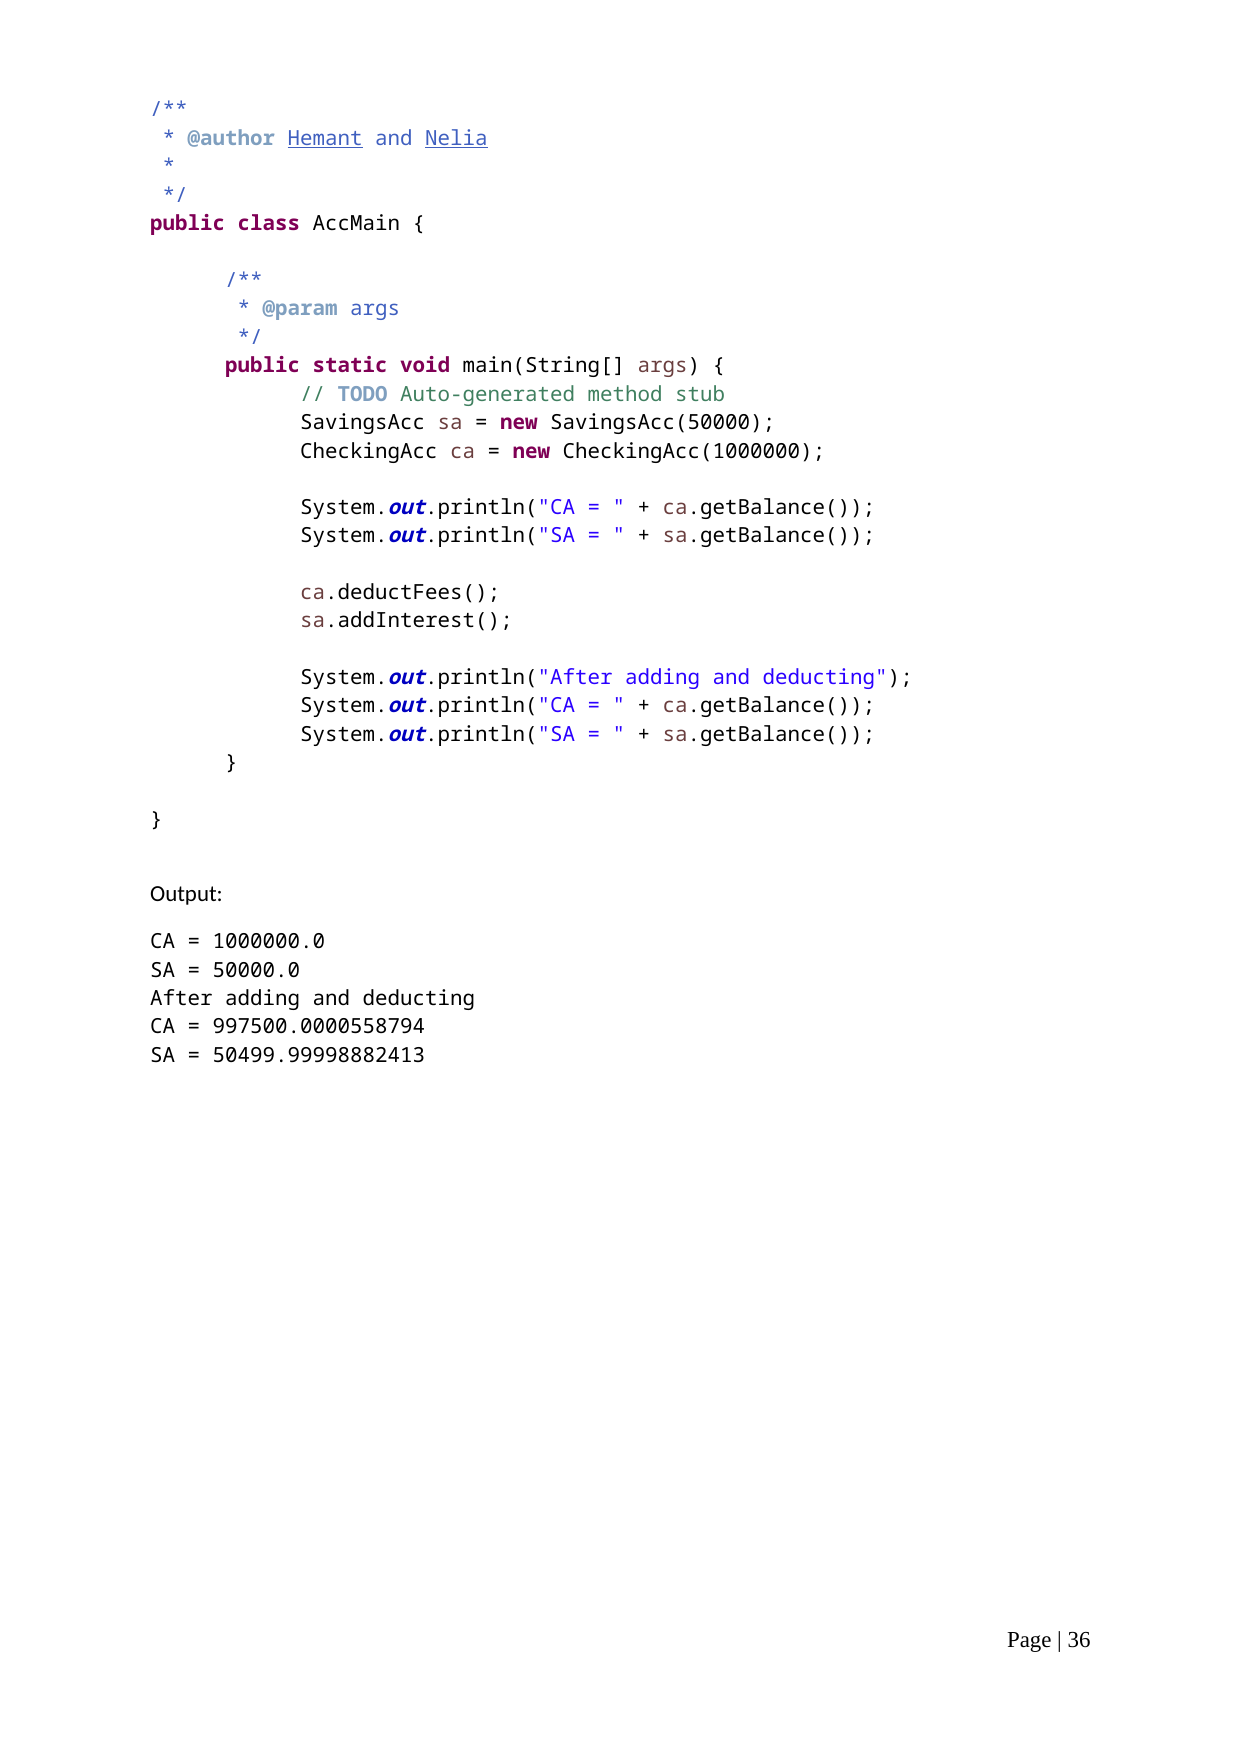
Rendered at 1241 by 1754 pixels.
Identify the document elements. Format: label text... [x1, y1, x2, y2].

text // TODO Auto-generated method stub [150, 379, 1090, 407]
text public static void main(String[] args) { [150, 350, 1090, 379]
text System.out.println("SA = " + sa.getBalance()); [150, 521, 1090, 549]
text ca.deductFees(); [150, 577, 1090, 606]
text SA = 50499.99998882413 [150, 1040, 1090, 1068]
text System.out.println("After adding and deducting"); [150, 662, 1090, 690]
text CheckingAcc ca = new CheckingAcc(1000000); [150, 436, 1090, 464]
text After adding and deducting [150, 983, 1090, 1012]
text */ [150, 180, 1090, 208]
text */ [150, 322, 1090, 350]
text CA = 997500.0000558794 [150, 1012, 1090, 1040]
text CA = 1000000.0 [150, 926, 1090, 955]
text sa.addInterest(); [150, 606, 1090, 634]
text SA = 50000.0 [150, 955, 1090, 983]
text System.out.println("SA = " + sa.getBalance()); [150, 719, 1090, 747]
text * [150, 151, 1090, 180]
text } [150, 804, 1090, 833]
text SavingsAcc sa = new SavingsAcc(50000); [150, 407, 1090, 436]
text * @param args [150, 293, 1090, 322]
text Output: [150, 879, 1090, 907]
text System.out.println("CA = " + ca.getBalance()); [150, 492, 1090, 521]
text } [150, 747, 1090, 776]
text System.out.println("CA = " + ca.getBalance()); [150, 690, 1090, 719]
text * @author Hemant and Nelia [150, 123, 1090, 151]
text /** [150, 94, 1090, 123]
text /** [150, 265, 1090, 293]
text public class AccMain { [150, 208, 1090, 237]
